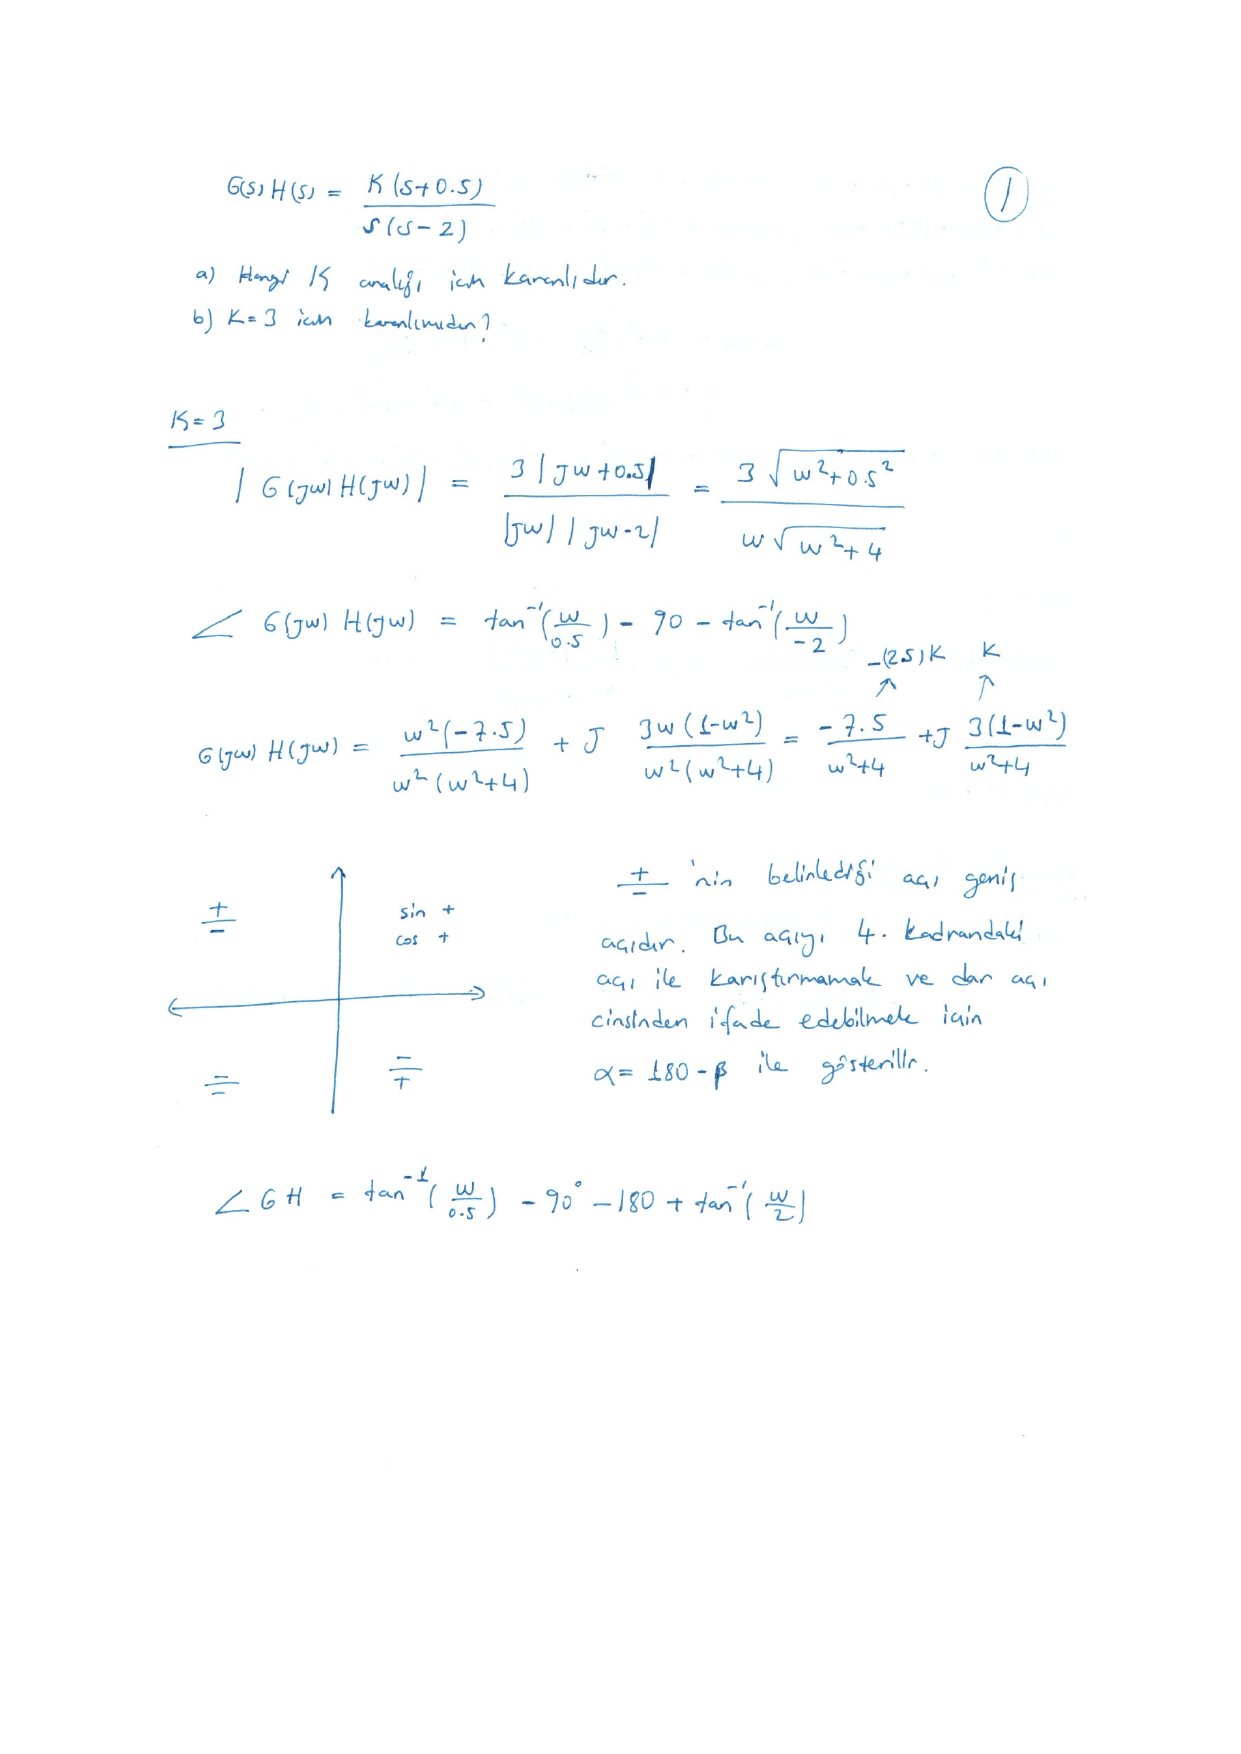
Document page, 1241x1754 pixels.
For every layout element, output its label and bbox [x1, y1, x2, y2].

picture [147, 147, 1093, 1474]
